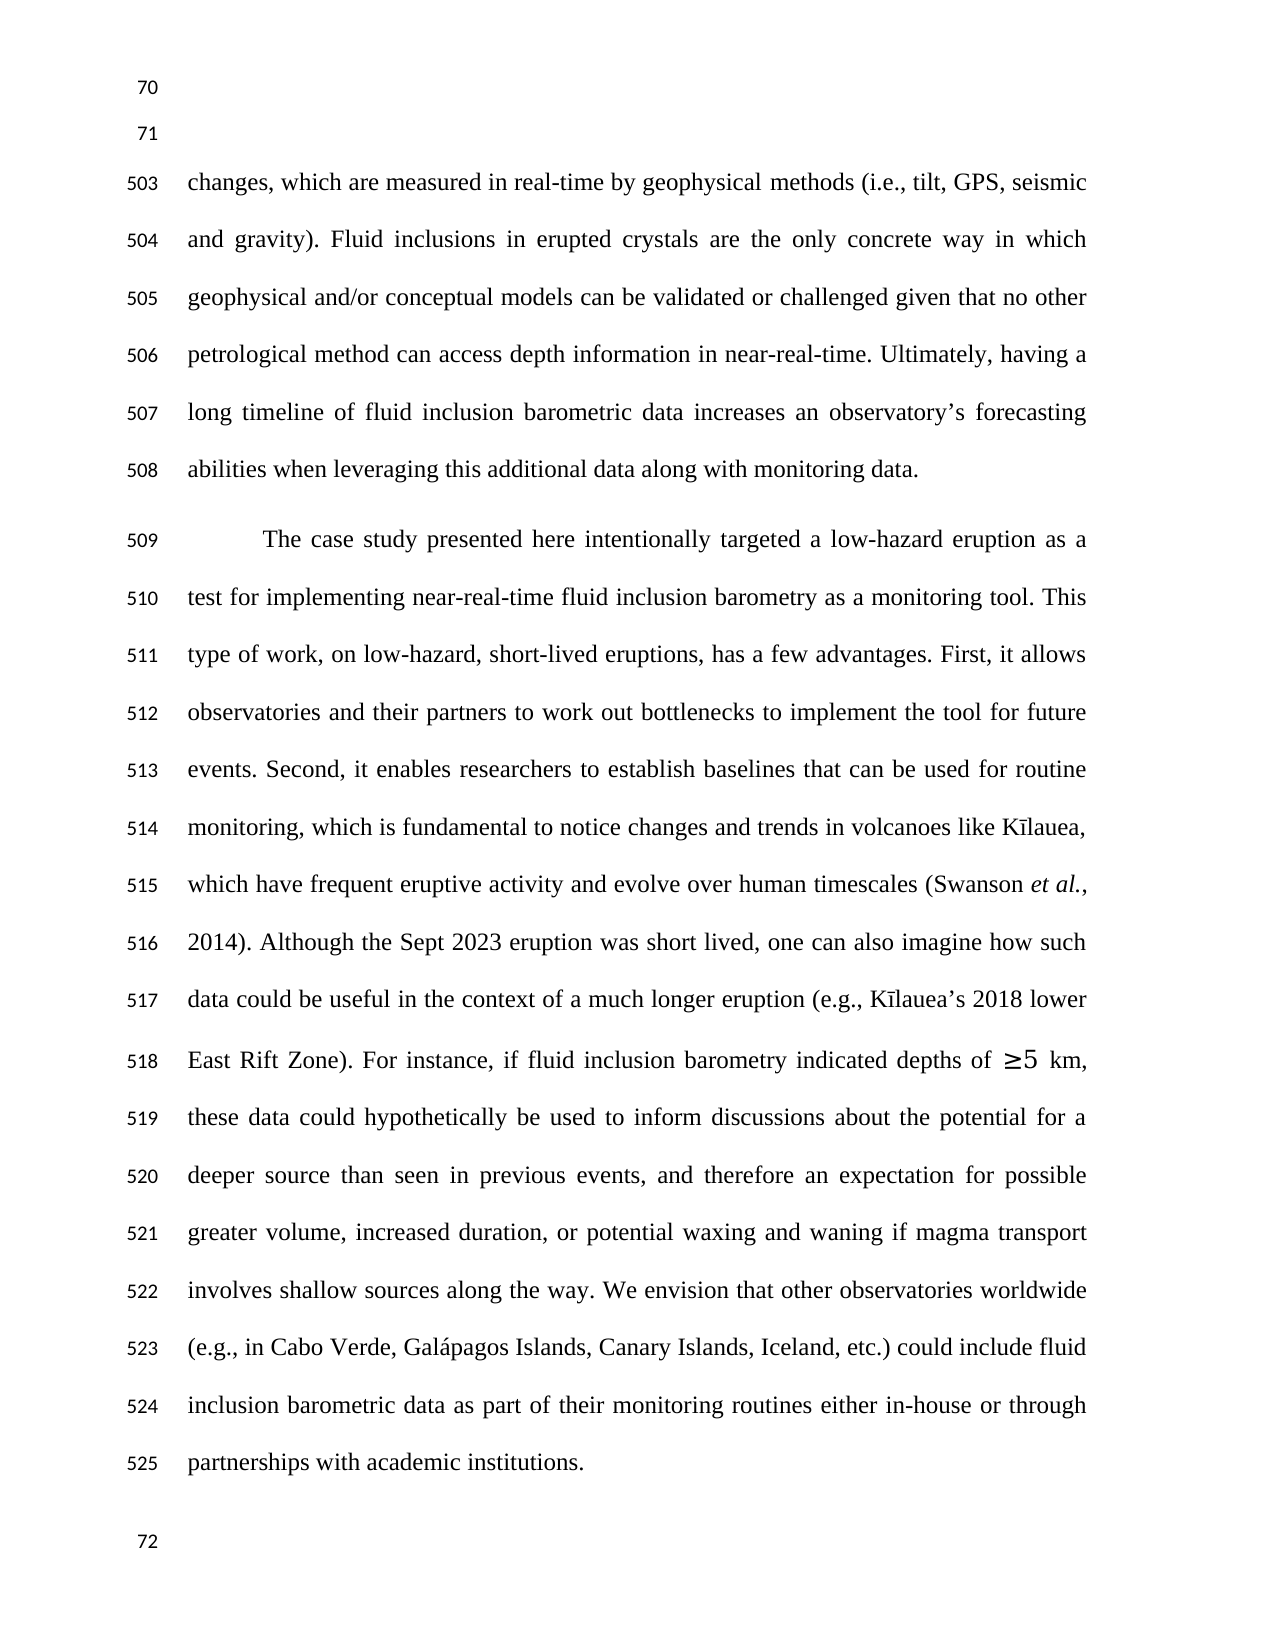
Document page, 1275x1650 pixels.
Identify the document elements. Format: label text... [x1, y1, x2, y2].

text The case study presented here intentionally targeted a low-hazard eruption as a test for implementing near-real-time fluid inclusion barometry as a monitoring tool. This type of work, on low-hazard, short-lived eruptions, has a few advantages. First, it allows observatories and their partners to work out bottlenecks to implement the tool for future events. Second, it enables researchers to establish baselines that can be used for routine monitoring, which is fundamental to notice changes and trends in volcanoes like Kīlauea, which have frequent eruptive activity and evolve over human timescales (Swanson et al., 2014). Although the Sept 2023 eruption was short lived, one can also imagine how such data could be useful in the context of a much longer eruption (e.g., Kīlauea’s 2018 lower East Rift Zone). For instance, if fluid inclusion barometry indicated depths of ≥5 km, these data could hypothetically be used to inform discussions about the potential for a deeper source than seen in previous events, and therefore an expectation for possible greater volume, increased duration, or potential waxing and waning if magma transport involves shallow sources along the way. We envision that other observatories worldwide (e.g., in Cabo Verde, Galápagos Islands, Canary Islands, Iceland, etc.) could include fluid inclusion barometric data as part of their monitoring routines either in-house or through partnerships with academic institutions. [187, 524, 1087, 1476]
